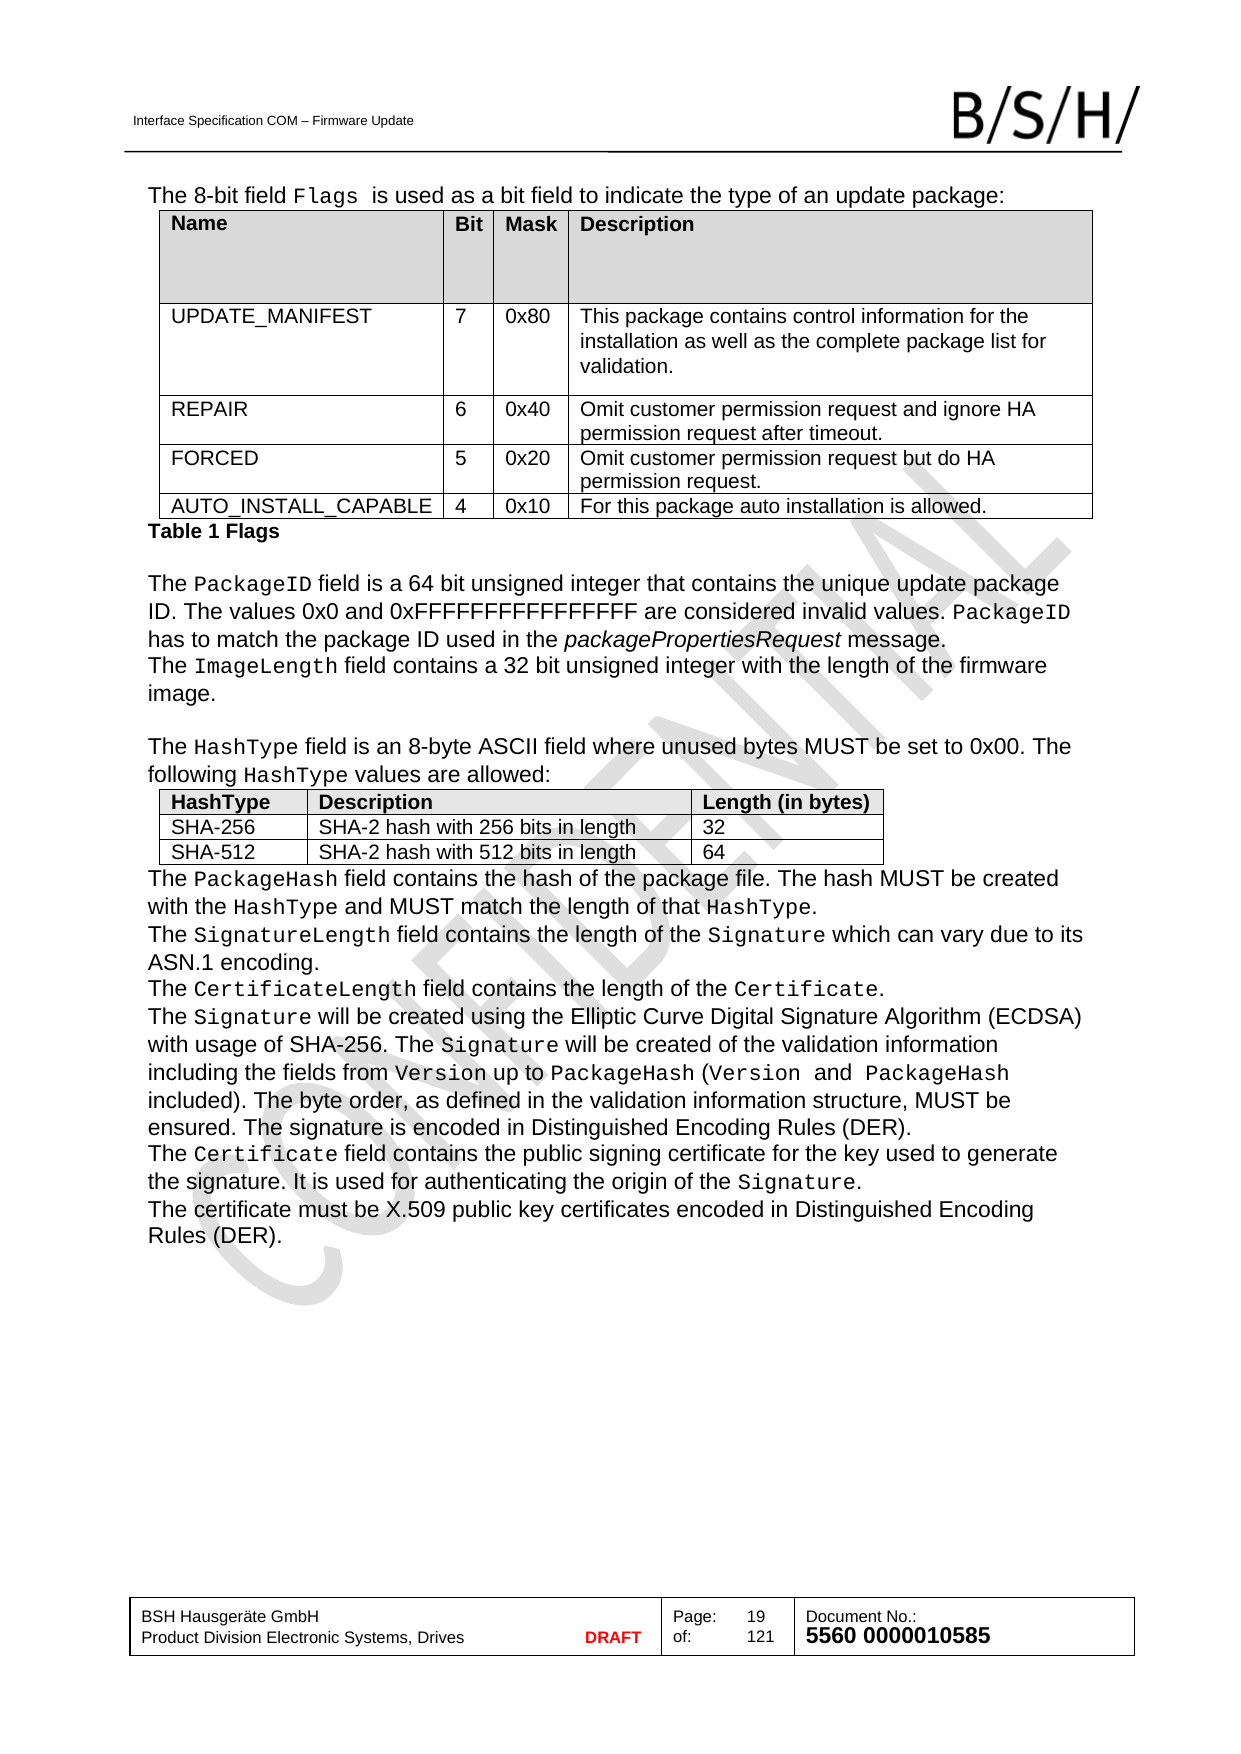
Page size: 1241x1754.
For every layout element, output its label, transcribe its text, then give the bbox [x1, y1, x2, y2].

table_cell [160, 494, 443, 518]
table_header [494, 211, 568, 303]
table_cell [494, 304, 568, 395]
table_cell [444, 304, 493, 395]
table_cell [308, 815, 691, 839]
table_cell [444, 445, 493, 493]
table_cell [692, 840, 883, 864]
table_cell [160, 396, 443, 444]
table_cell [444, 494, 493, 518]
text The SignatureLength field contains the length of the Signature which can vary due to its ASN.1 encoding. [148, 921, 1092, 975]
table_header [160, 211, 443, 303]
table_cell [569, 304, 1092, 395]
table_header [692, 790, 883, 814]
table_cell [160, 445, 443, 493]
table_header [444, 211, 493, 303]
text The PackageHash field contains the hash of the package file. The hash MUST be created with the HashType and MUST match the length of that HashType. [148, 865, 1092, 921]
text The HashType field is an 8-byte ASCII field where unused bytes MUST be set to 0x00. The following HashType values are allowed: [148, 733, 1092, 789]
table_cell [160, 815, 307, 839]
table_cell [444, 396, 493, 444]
text The Certificate field contains the public signing certificate for the key used to generate the signature. It is used for authenticating the origin of the Signature. [148, 1140, 1092, 1196]
text The certificate must be X.509 public key certificates encoded in Distinguished Encoding Rules (DER). [148, 1196, 1092, 1249]
text The CertificateLength field contains the length of the Certificate. [148, 975, 1092, 1003]
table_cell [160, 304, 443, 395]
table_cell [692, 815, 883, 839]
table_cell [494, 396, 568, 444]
text The 8-bit field Flags is used as a bit field to indicate the type of an update package: [148, 182, 1092, 210]
text The ImageLength field contains a 32 bit unsigned integer with the length of the firmware image. [148, 652, 1092, 706]
text The PackageID field is a 64 bit unsigned integer that contains the unique update package ID. The values 0x0 and 0xFFFFFFFFFFFFFFFF are considered invalid values. PackageID has to match the package ID used in the packagePropertiesRequest message. [148, 570, 1092, 652]
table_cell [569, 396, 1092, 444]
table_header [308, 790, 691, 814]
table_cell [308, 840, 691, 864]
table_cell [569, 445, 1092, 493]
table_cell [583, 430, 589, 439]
text The Signature will be created using the Elliptic Curve Digital Signature Algorithm (ECDSA) with usage of SHA-256. The Signature will be created of the validation information including the fields from Version up to PackageHash (Version and PackageHash included). The byte order, as defined in the validation information structure, MUST be ensured. The signature is encoded in Distinguished Encoding Rules (DER). [148, 1003, 1092, 1140]
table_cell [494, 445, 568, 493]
picture [953, 86, 1140, 144]
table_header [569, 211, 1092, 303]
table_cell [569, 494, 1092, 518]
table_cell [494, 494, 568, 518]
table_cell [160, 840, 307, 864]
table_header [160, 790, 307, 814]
